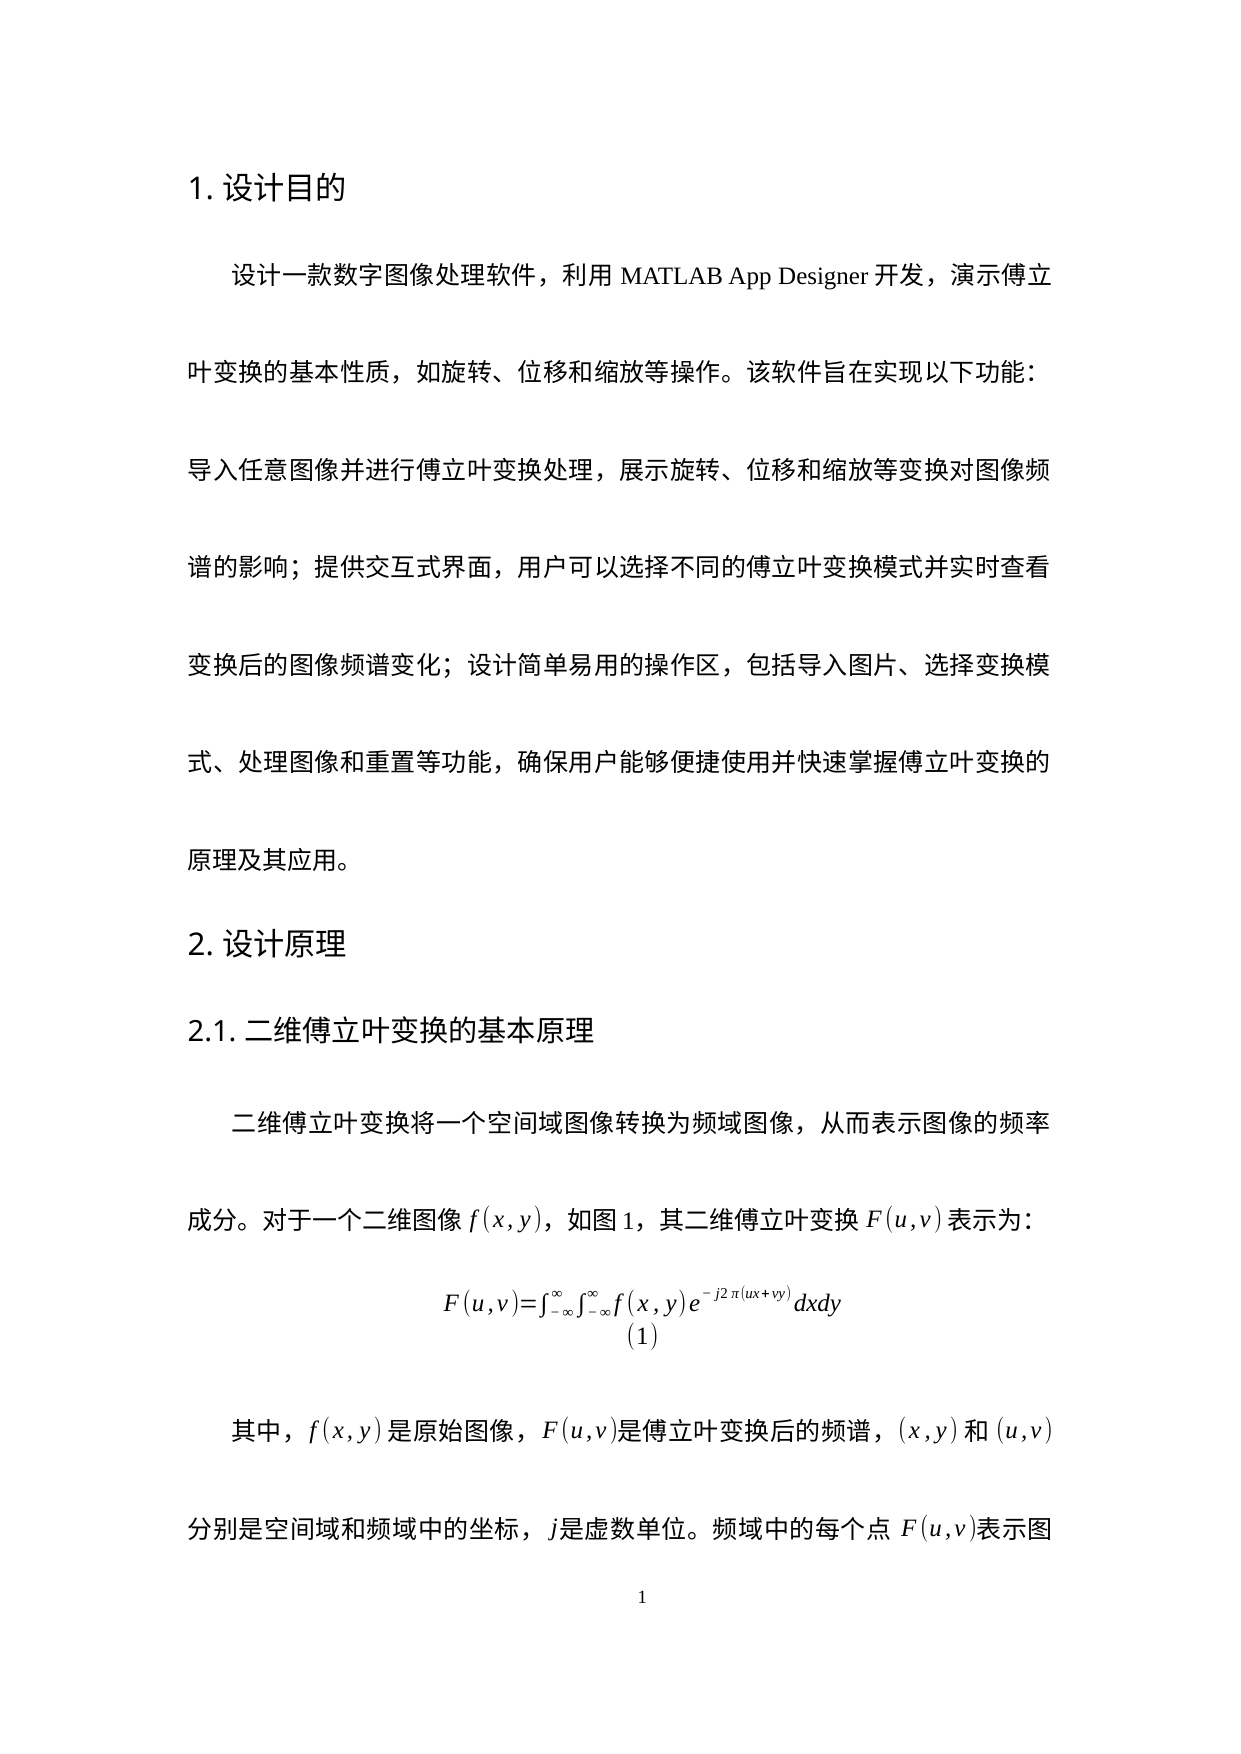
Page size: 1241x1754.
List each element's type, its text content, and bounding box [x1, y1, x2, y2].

text 设计一款数字图像处理软件，利用MATLAB App Designer开发，演示傅立叶变换的基本性质，如旋转、位移和缩放等操作。该软件旨在实现以下功能：导入任意图像并进行傅立叶变换处理，展示旋转、位移和缩放等变换对图像频谱的影响；提供交互式界面，用户可以选择不同的傅立叶变换模式并实时查看变换后的图像频谱变化；设计简单易用的操作区，包括导入图片、选择变换模式、处理图像和重置等功能，确保用户能够便捷使用并快速掌握傅立叶变换的原理及其应用。 [187, 241, 1053, 891]
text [187, 1397, 1053, 1560]
subtitle 二维傅立叶变换的基本原理 [187, 997, 1053, 1062]
text 二维傅立叶变换将一个空间域图像转换为频域图像，从而表示图像的频率成分。对于一个二维图像 ，如图1，其二维傅立叶变换 表示为： [187, 1089, 1053, 1251]
subtitle 设计目的 [187, 153, 1053, 218]
subtitle 设计原理 [187, 909, 1053, 974]
